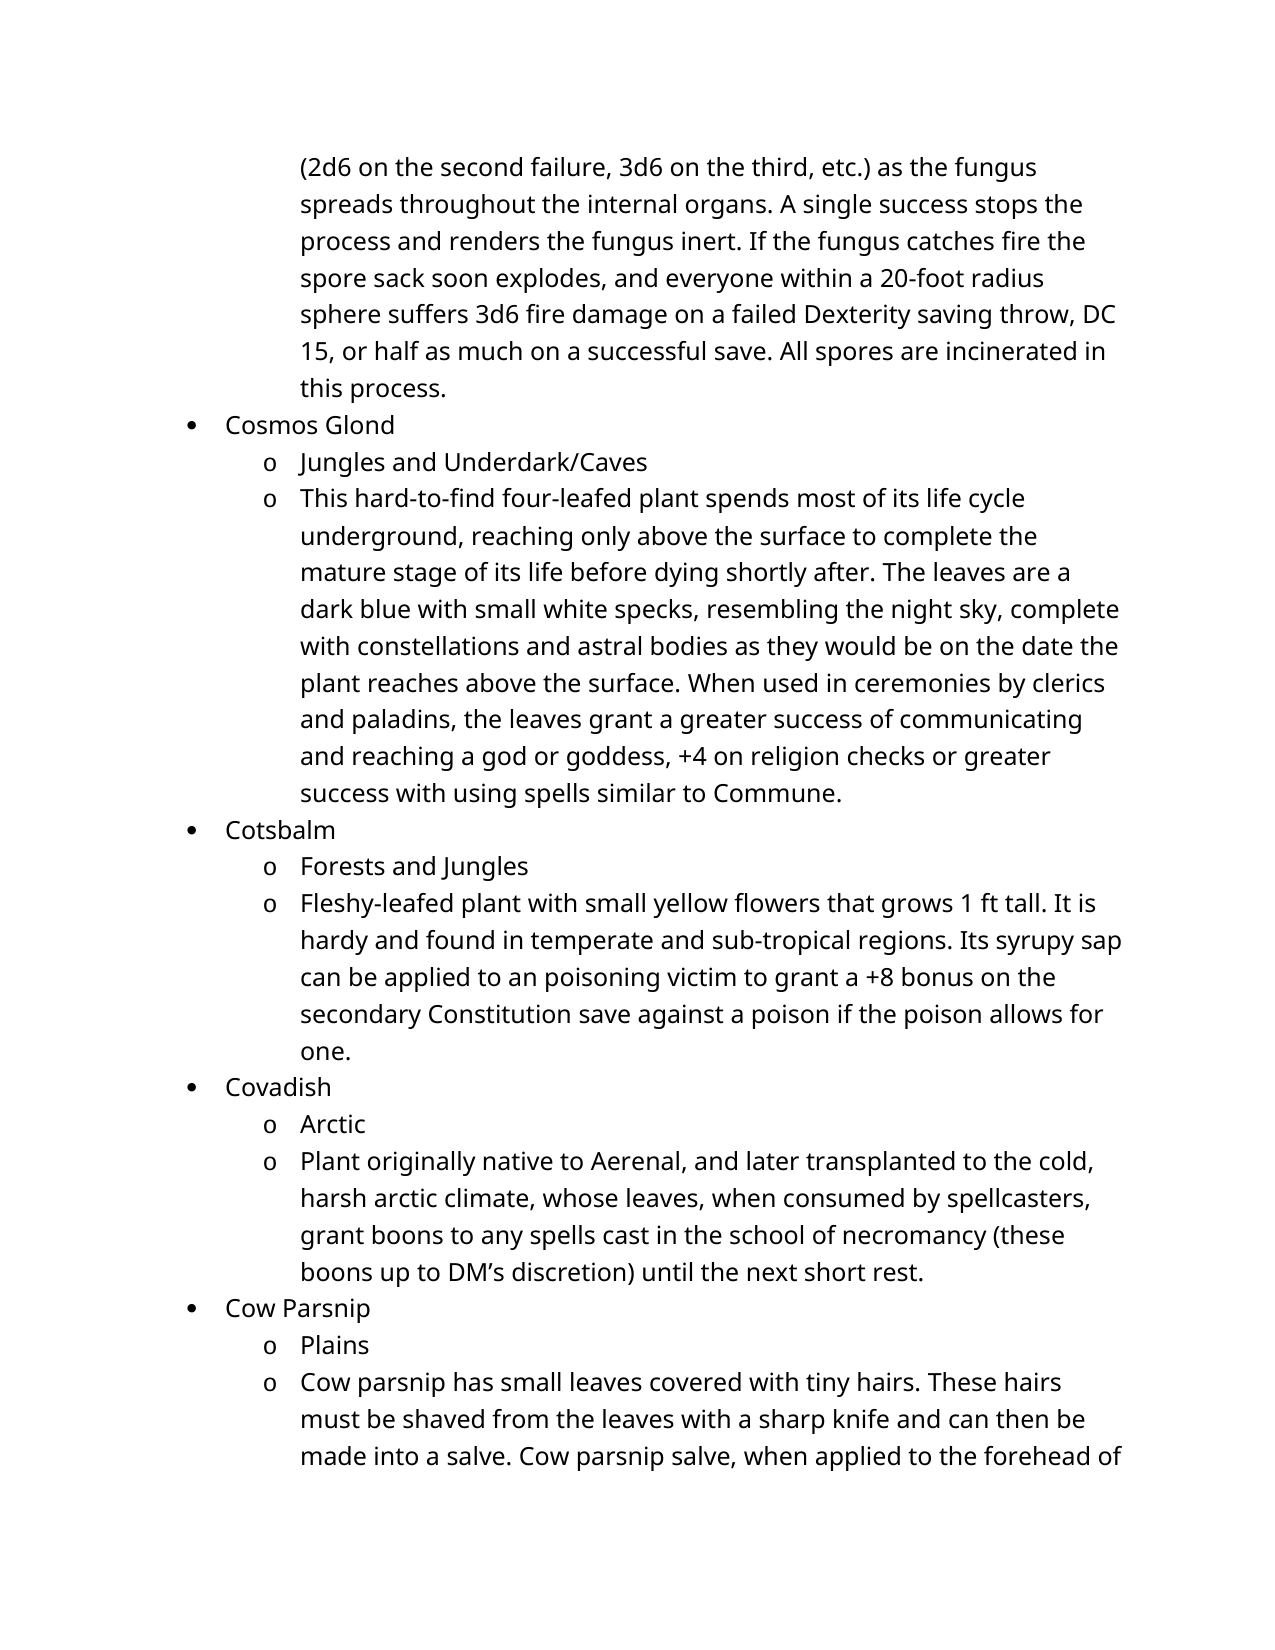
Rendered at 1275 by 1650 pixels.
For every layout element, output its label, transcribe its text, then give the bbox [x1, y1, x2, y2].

list Forests and Jungles [262, 849, 1125, 883]
list Plant originally native to Aerenal, and later transplanted to the cold, harsh arctic climate, whose leaves, when consumed by spellcasters, grant boons to any spells cast in the school of necromancy (these boons up to DM’s discretion) until the next short rest. [262, 1144, 1125, 1288]
list Jungles and Underdark/Caves [262, 444, 1125, 478]
list Fleshy-leafed plant with small yellow flowers that grows 1 ft tall. It is hardy and found in temperate and sub-tropical regions. Its syrupy sap can be applied to an poisoning victim to grant a +8 bonus on the secondary Constitution save against a poison if the poison allows for one. [262, 886, 1125, 1067]
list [262, 1365, 1125, 1473]
list Arctic [262, 1107, 1125, 1141]
list This hard-to-find four-leafed plant spends most of its life cycle underground, reaching only above the surface to complete the mature stage of its life before dying shortly after. The leaves are a dark blue with small white specks, resembling the night sky, complete with constellations and astral bodies as they would be on the date the plant reaches above the surface. When used in ceremonies by clerics and paladins, the leaves grant a greater success of communicating and reaching a god or goddess, +4 on religion checks or greater success with using spells similar to Commune. [262, 481, 1125, 809]
list Cow Parsnip [187, 1291, 1125, 1325]
list Cosmos Glond [187, 407, 1125, 441]
list Plains [262, 1328, 1125, 1362]
list Covadish [187, 1070, 1125, 1104]
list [262, 150, 1125, 405]
list Cotsbalm [187, 812, 1125, 846]
